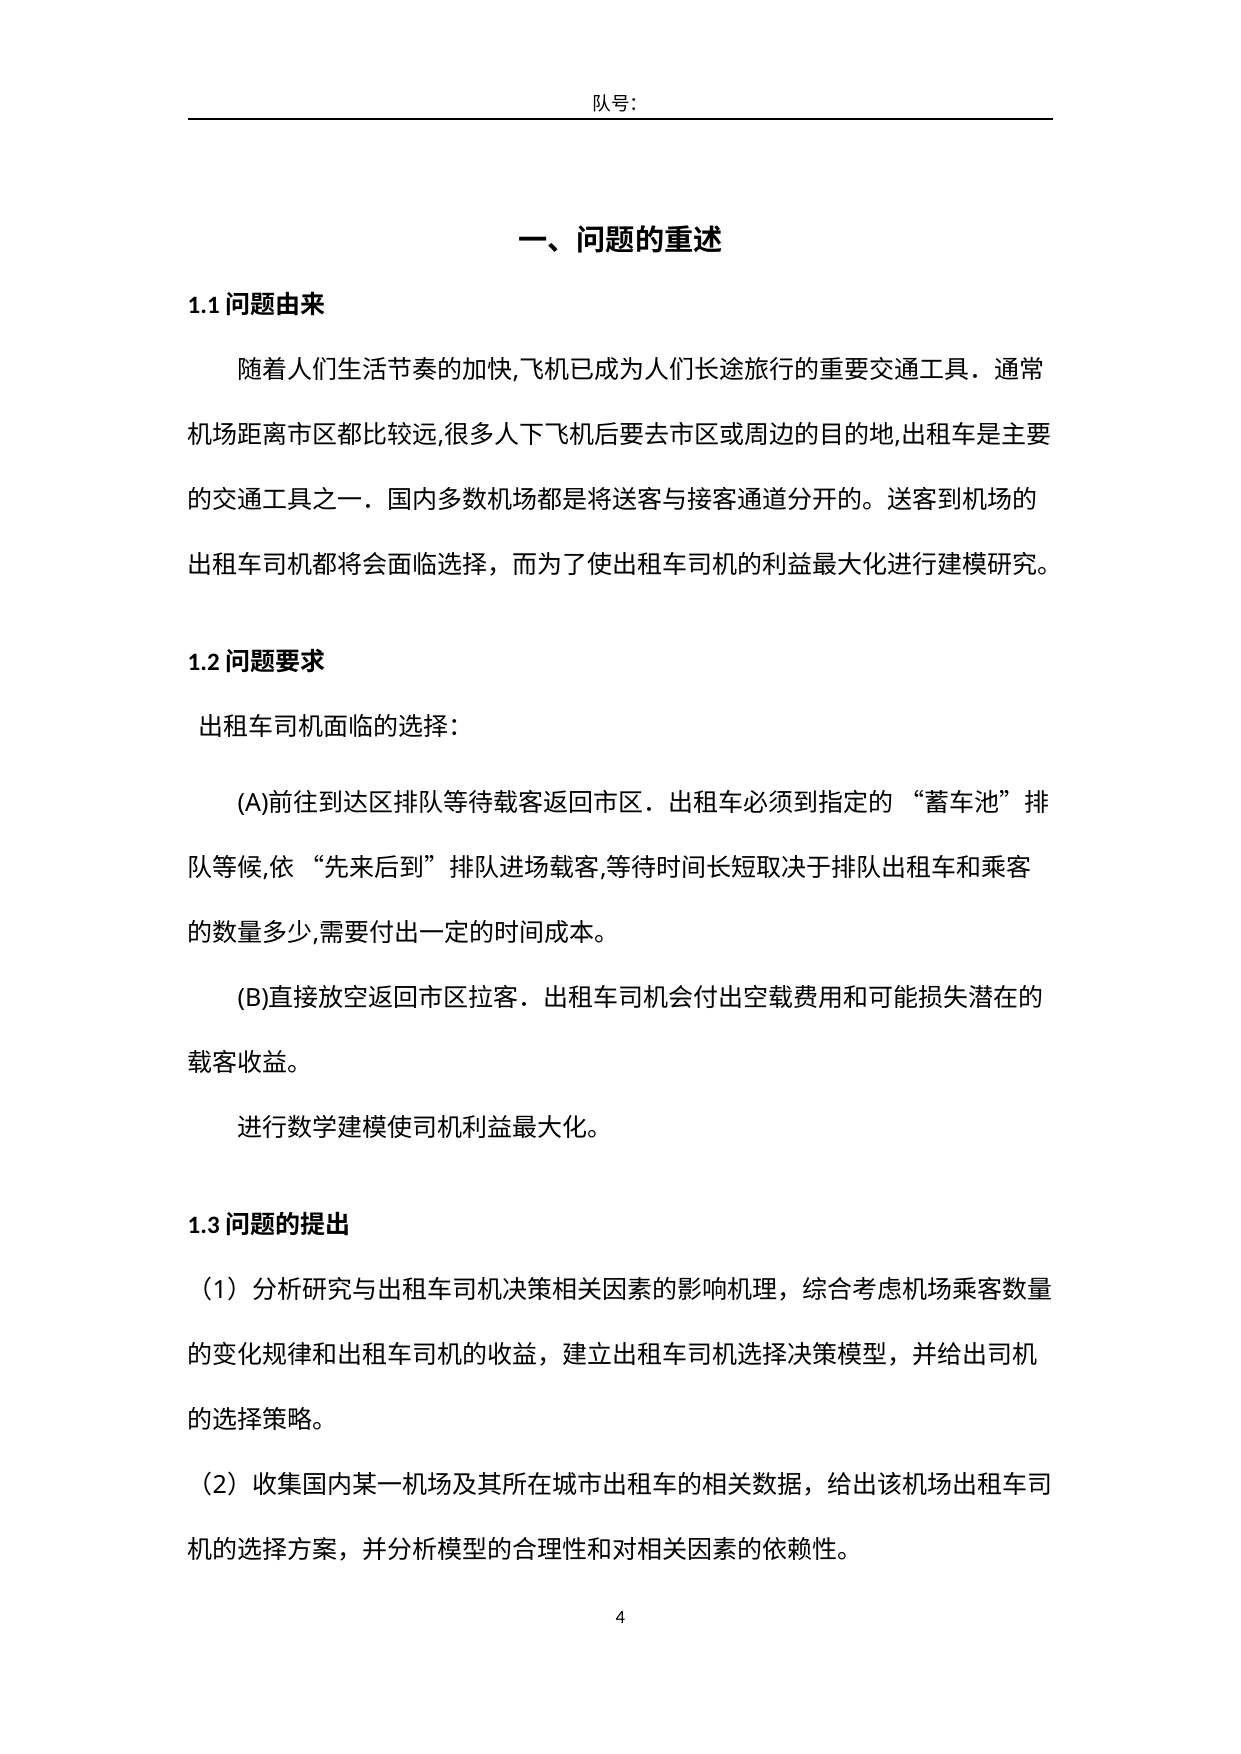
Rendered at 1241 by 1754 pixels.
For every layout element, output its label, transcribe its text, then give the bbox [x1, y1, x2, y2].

list (A)前往到达区排队等待载客返回市区．出租车必须到指定的 “蓄车池”排队等候,依 “先来后到”排队进场载客,等待时间长短取决于排队出租车和乘客的数量多少,需要付出一定的时间成本。 [187, 768, 1053, 963]
text 1.2 问题要求 [187, 627, 1053, 692]
list (B)直接放空返回市区拉客．出租车司机会付出空载费用和可能损失潜在的载客收益。 [187, 963, 1053, 1093]
list （2）收集国内某一机场及其所在城市出租车的相关数据，给出该机场出租车司机的选择方案，并分析模型的合理性和对相关因素的依赖性。 [187, 1450, 1053, 1580]
text 1.1 问题由来 [187, 270, 1053, 335]
text 1.3 问题的提出 [187, 1190, 1053, 1255]
text 一、问题的重述 [187, 205, 1053, 270]
list 随着人们生活节奏的加快,飞机已成为人们长途旅行的重要交通工具．通常机场距离市区都比较远,很多人下飞机后要去市区或周边的目的地,出租车是主要的交通工具之一．国内多数机场都是将送客与接客通道分开的。送客到机场的出租车司机都将会面临选择，而为了使出租车司机的利益最大化进行建模研究。 [187, 335, 1053, 595]
text 出租车司机面临的选择： [187, 692, 1053, 757]
list （1）分析研究与出租车司机决策相关因素的影响机理，综合考虑机场乘客数量的变化规律和出租车司机的收益，建立出租车司机选择决策模型，并给出司机的选择策略。 [187, 1255, 1053, 1450]
list 进行数学建模使司机利益最大化。 [187, 1093, 1053, 1158]
